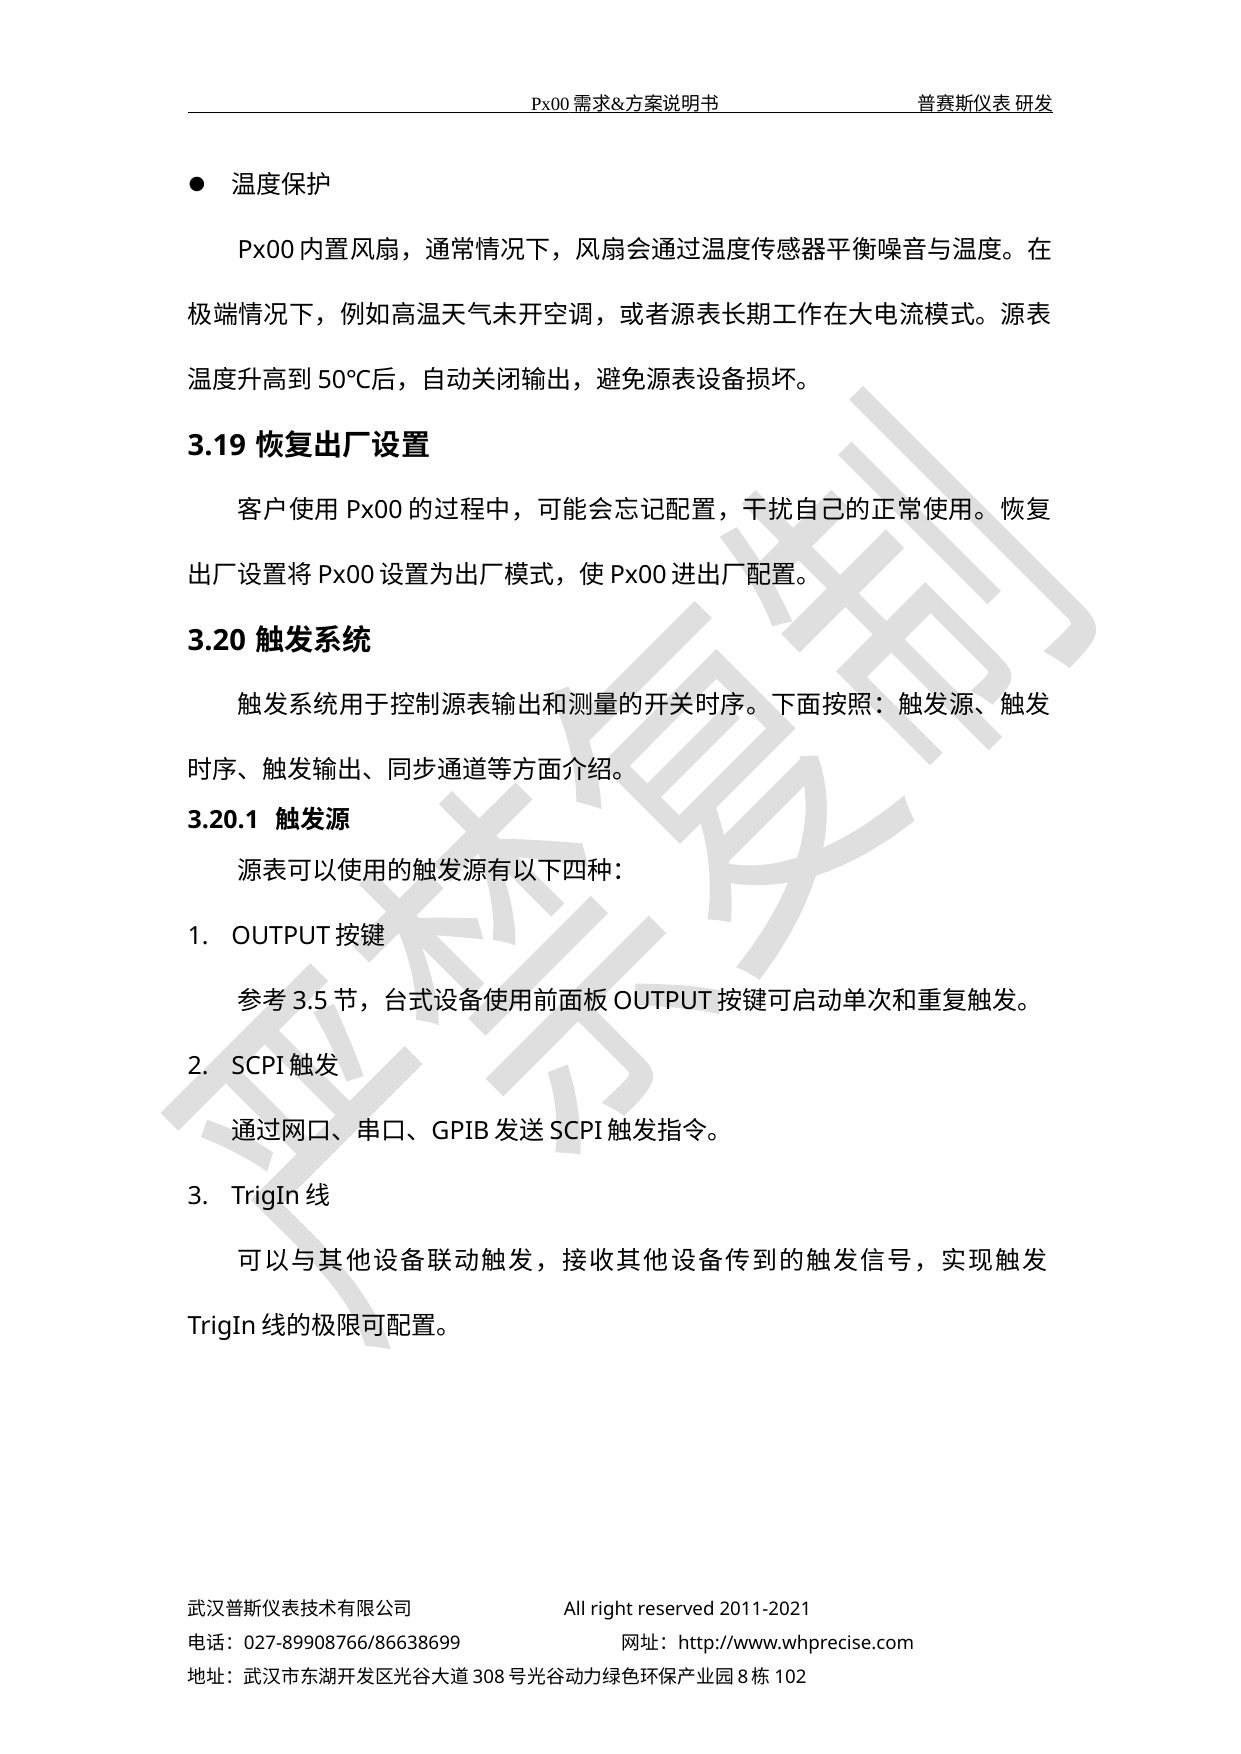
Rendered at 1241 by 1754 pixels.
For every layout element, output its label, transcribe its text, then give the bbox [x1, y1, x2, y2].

list 通过网口、串口、GPIB发送SCPI触发指令。 [231, 1096, 1053, 1161]
text 触发系统用于控制源表输出和测量的开关时序。下面按照：触发源、触发时序、触发输出、同步通道等方面介绍。 [187, 670, 1053, 800]
text 参考3.5节，台式设备使用前面板OUTPUT按键可启动单次和重复触发。 [187, 966, 1053, 1031]
text Px00内置风扇，通常情况下，风扇会通过温度传感器平衡噪音与温度。在极端情况下，例如高温天气未开空调，或者源表长期工作在大电流模式。源表温度升高到50℃后，自动关闭输出，避免源表设备损坏。 [187, 215, 1053, 410]
list 温度保护 [187, 150, 1053, 215]
list OUTPUT按键 [187, 901, 1053, 966]
list 触发源 [187, 800, 1053, 836]
list TrigIn线 [187, 1161, 1053, 1226]
text 可以与其他设备联动触发，接收其他设备传到的触发信号，实现触发。TrigIn线的极限可配置。 [187, 1226, 1053, 1356]
text 客户使用Px00的过程中，可能会忘记配置，干扰自己的正常使用。恢复出厂设置将Px00设置为出厂模式，使Px00进出厂配置。 [187, 475, 1053, 605]
list 触发系统 [187, 605, 1053, 670]
text 源表可以使用的触发源有以下四种： [187, 836, 1053, 901]
list 恢复出厂设置 [187, 410, 1053, 475]
list SCPI触发 [187, 1031, 1053, 1096]
